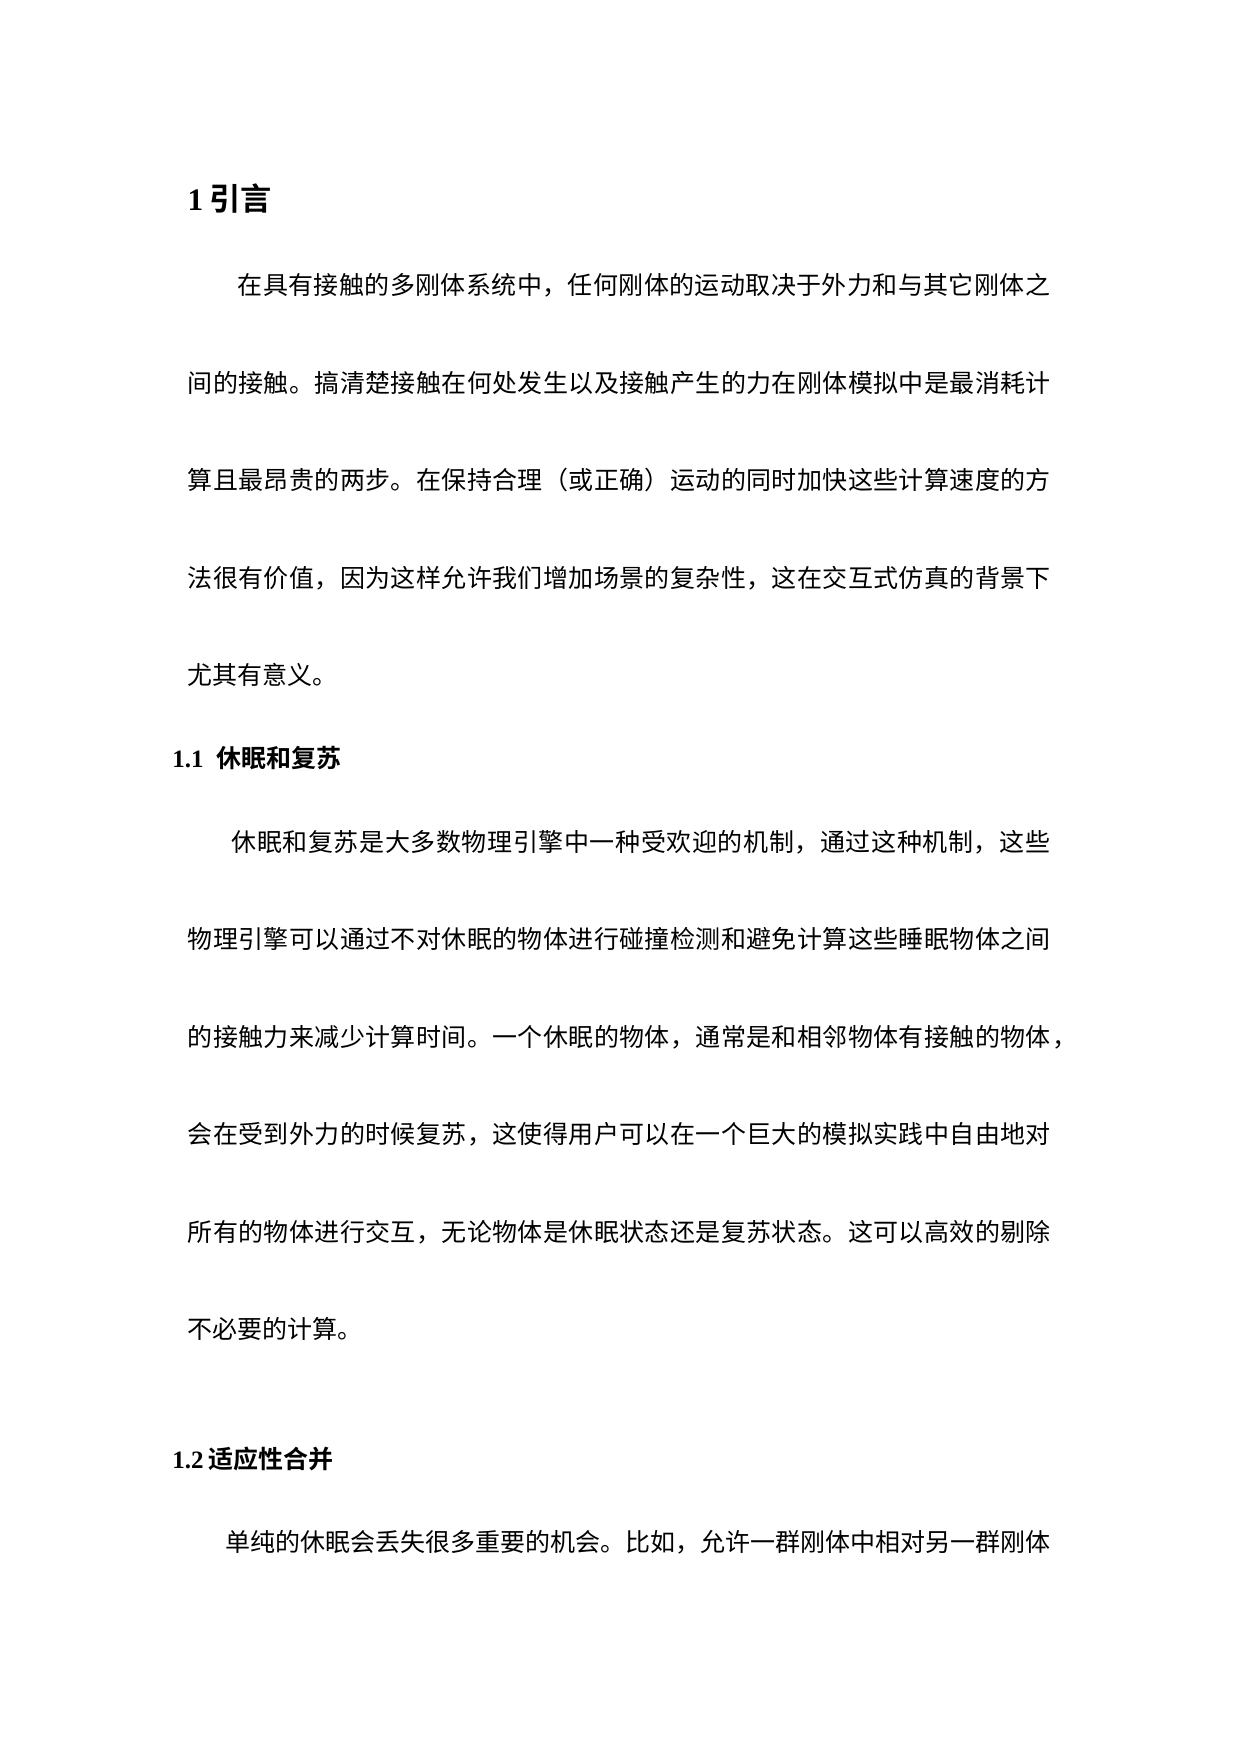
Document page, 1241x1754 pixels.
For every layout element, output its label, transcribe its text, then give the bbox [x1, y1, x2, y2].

text 在具有接触的多刚体系统中，任何刚体的运动取决于外力和与其它刚体之间的接触。搞清楚接触在何处发生以及接触产生的力在刚体模拟中是最消耗计算且最昂贵的两步。在保持合理（或正确）运动的同时加快这些计算速度的方法很有价值，因为这样允许我们增加场景的复杂性，这在交互式仿真的背景下尤其有意义。 [187, 251, 1053, 706]
list 休眠和复苏 [172, 724, 1053, 789]
text 休眠和复苏是大多数物理引擎中一种受欢迎的机制，通过这种机制，这些物理引擎可以通过不对休眠的物体进行碰撞检测和避免计算这些睡眠物体之间的接触力来减少计算时间。一个休眠的物体，通常是和相邻物体有接触的物体，会在受到外力的时候复苏，这使得用户可以在一个巨大的模拟实践中自由地对所有的物体进行交互，无论物体是休眠状态还是复苏状态。这可以高效的剔除不必要的计算。 [187, 808, 1053, 1360]
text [187, 1508, 1053, 1573]
text 1.2适应性合并 [172, 1425, 1053, 1490]
title 1引言 [187, 164, 1053, 229]
